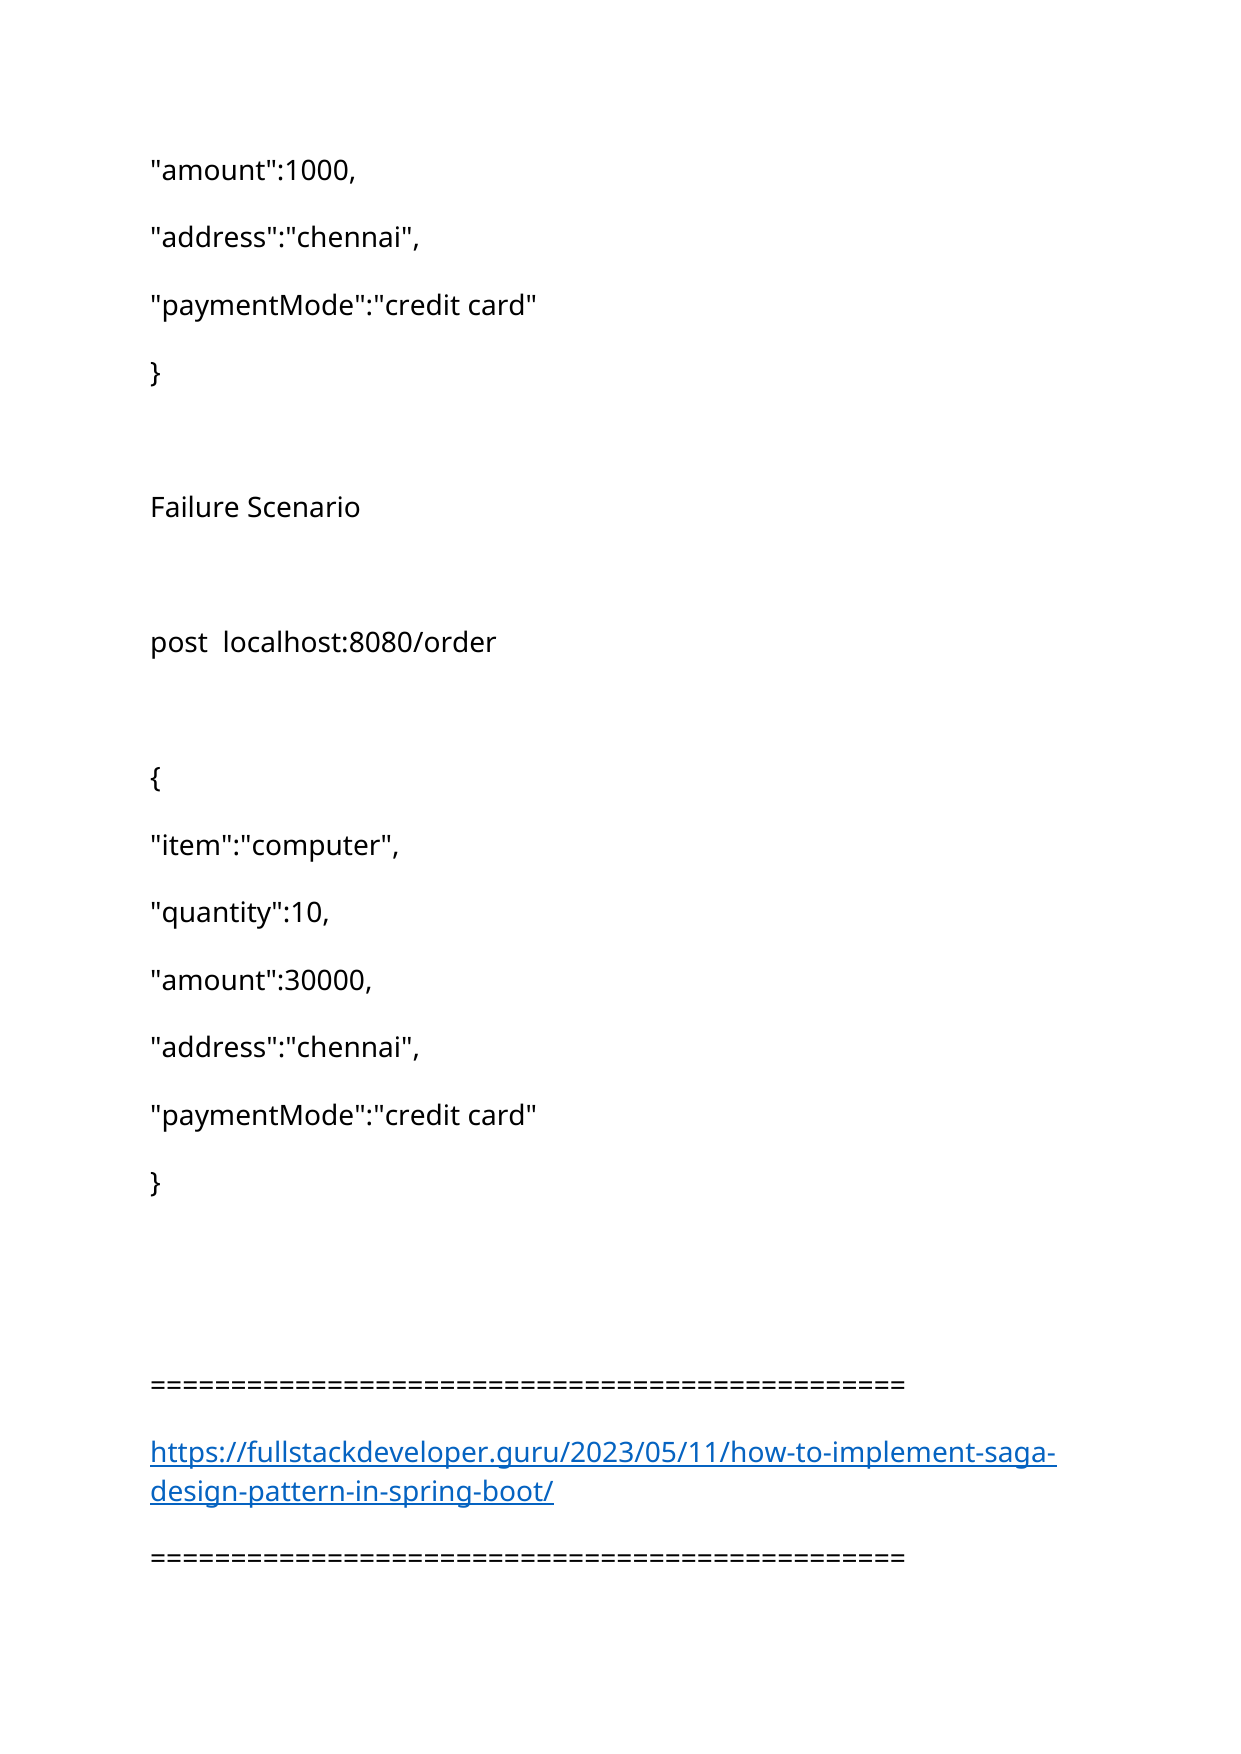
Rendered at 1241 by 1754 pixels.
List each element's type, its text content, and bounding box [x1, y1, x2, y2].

text "address":"chennai", [150, 1027, 1090, 1066]
text "amount":1000, [150, 150, 1090, 188]
text =============================================== [150, 1365, 1090, 1403]
text =============================================== [150, 1538, 1090, 1577]
text "quantity":10, [150, 892, 1090, 931]
text "address":"chennai", [150, 217, 1090, 256]
text } [150, 1162, 1090, 1201]
text Failure Scenario [150, 487, 1090, 526]
text } [150, 352, 1090, 391]
text { [150, 757, 1090, 796]
text "amount":30000, [150, 960, 1090, 998]
text "paymentMode":"credit card" [150, 1095, 1090, 1133]
text https://fullstackdeveloper.guru/2023/05/11/how-to-implement-saga-design-pattern-in-spring-boot/ [150, 1432, 1090, 1509]
text post localhost:8080/order [150, 622, 1090, 661]
text "item":"computer", [150, 825, 1090, 863]
text "paymentMode":"credit card" [150, 285, 1090, 323]
